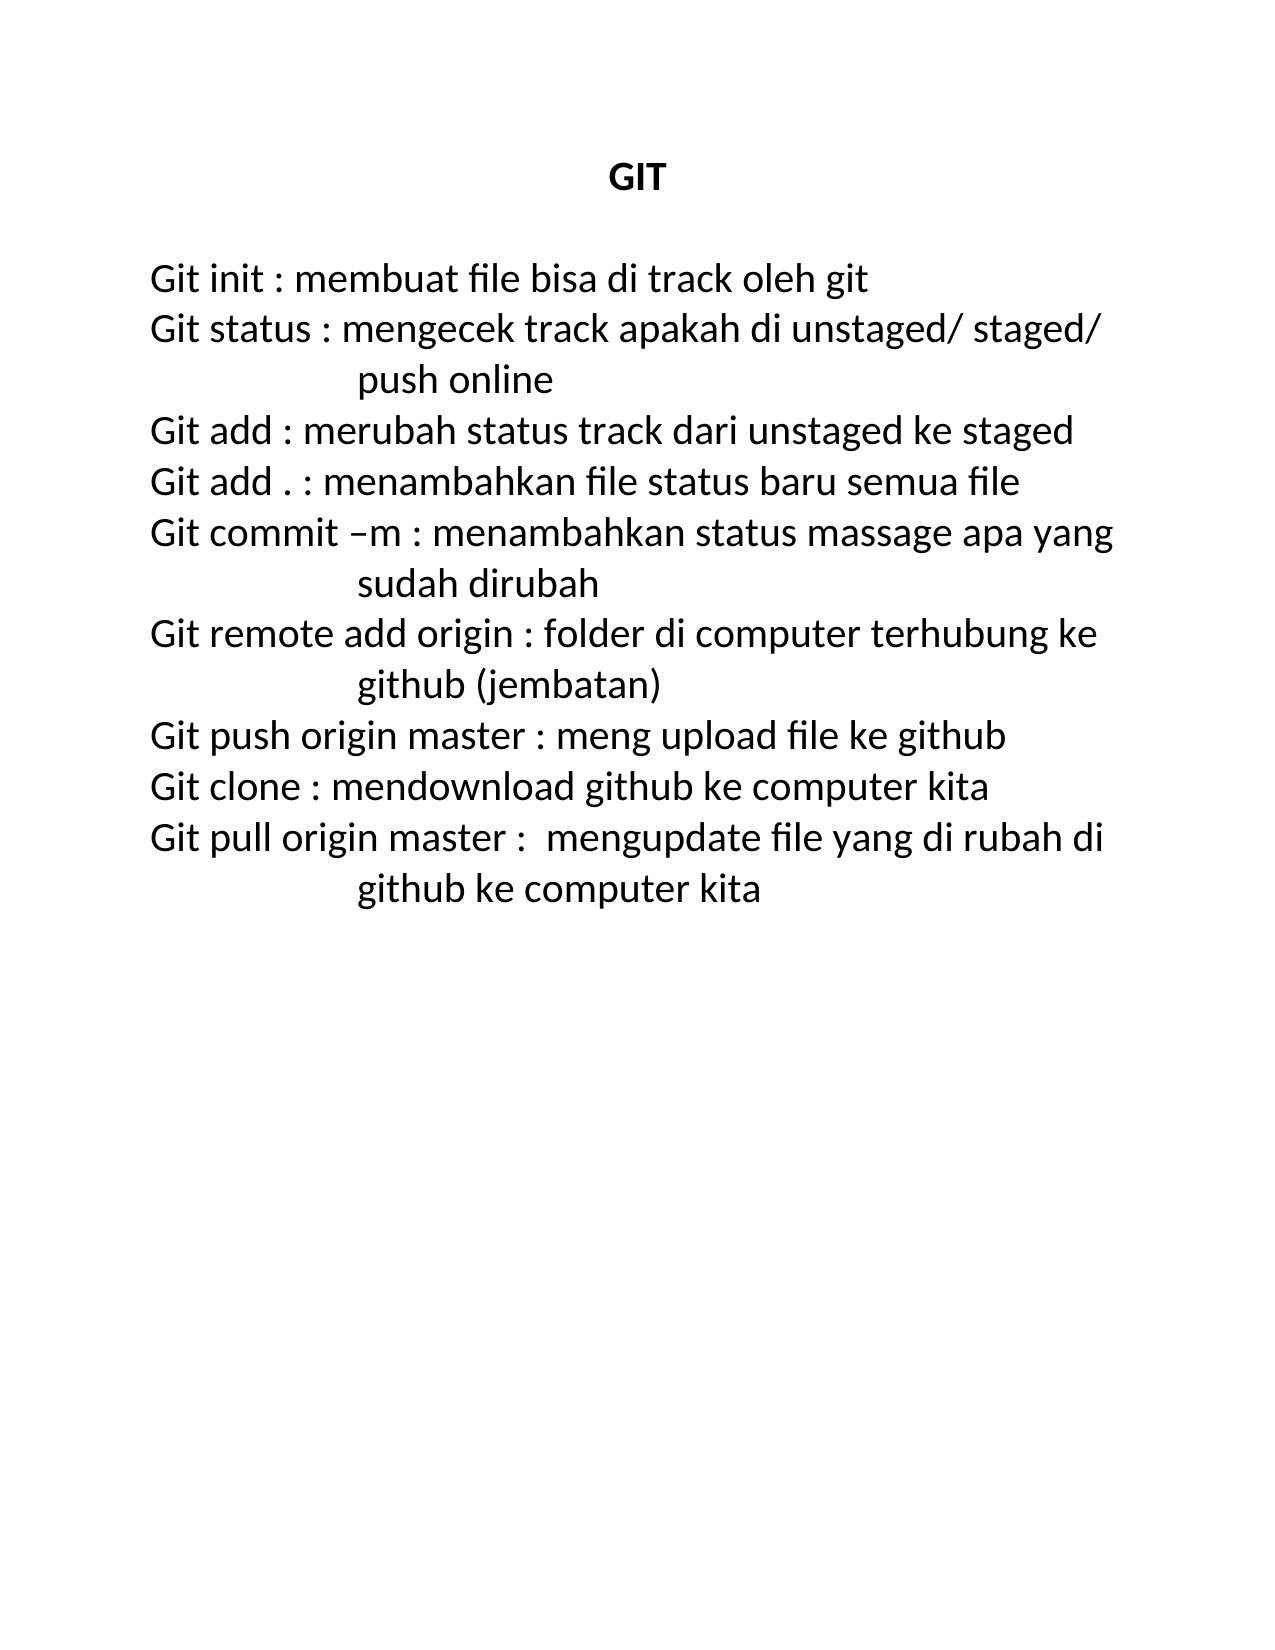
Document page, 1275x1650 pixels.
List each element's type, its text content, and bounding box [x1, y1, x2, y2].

text Git commit –m : menambahkan status massage apa yang sudah dirubah [150, 506, 1125, 607]
text Git status : mengecek track apakah di unstaged/ staged/ push online [150, 302, 1125, 404]
text Git pull origin master : mengupdate file yang di rubah di github ke computer kita [150, 811, 1125, 912]
text Git init : membuat file bisa di track oleh git [150, 252, 1125, 302]
text Git add : merubah status track dari unstaged ke staged [150, 404, 1125, 455]
text Git clone : mendownload github ke computer kita [150, 760, 1125, 811]
text Git push origin master : meng upload file ke github [150, 709, 1125, 760]
text Git remote add origin : folder di computer terhubung ke github (jembatan) [150, 607, 1125, 709]
text Git add . : menambahkan file status baru semua file [150, 455, 1125, 506]
text GIT [150, 150, 1125, 201]
